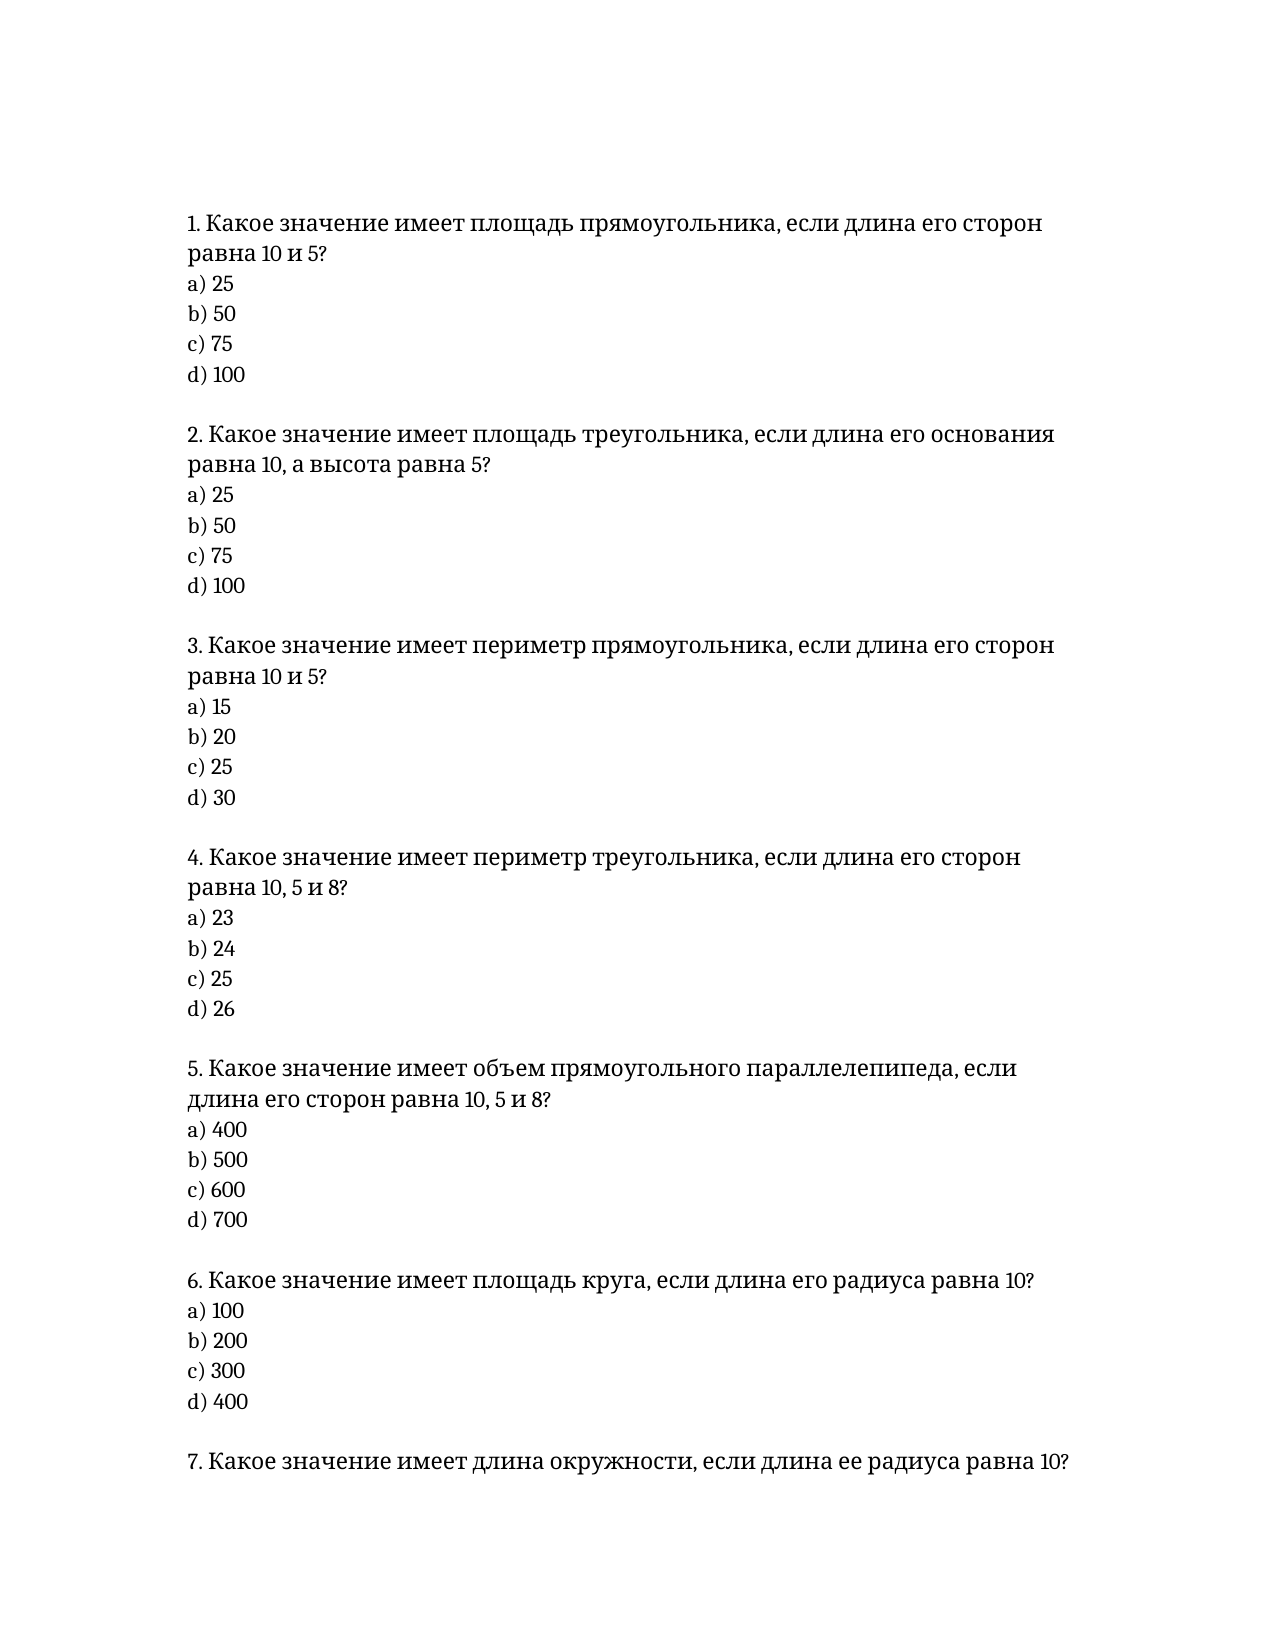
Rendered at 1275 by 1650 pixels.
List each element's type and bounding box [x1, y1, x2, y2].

text [187, 150, 1087, 1475]
